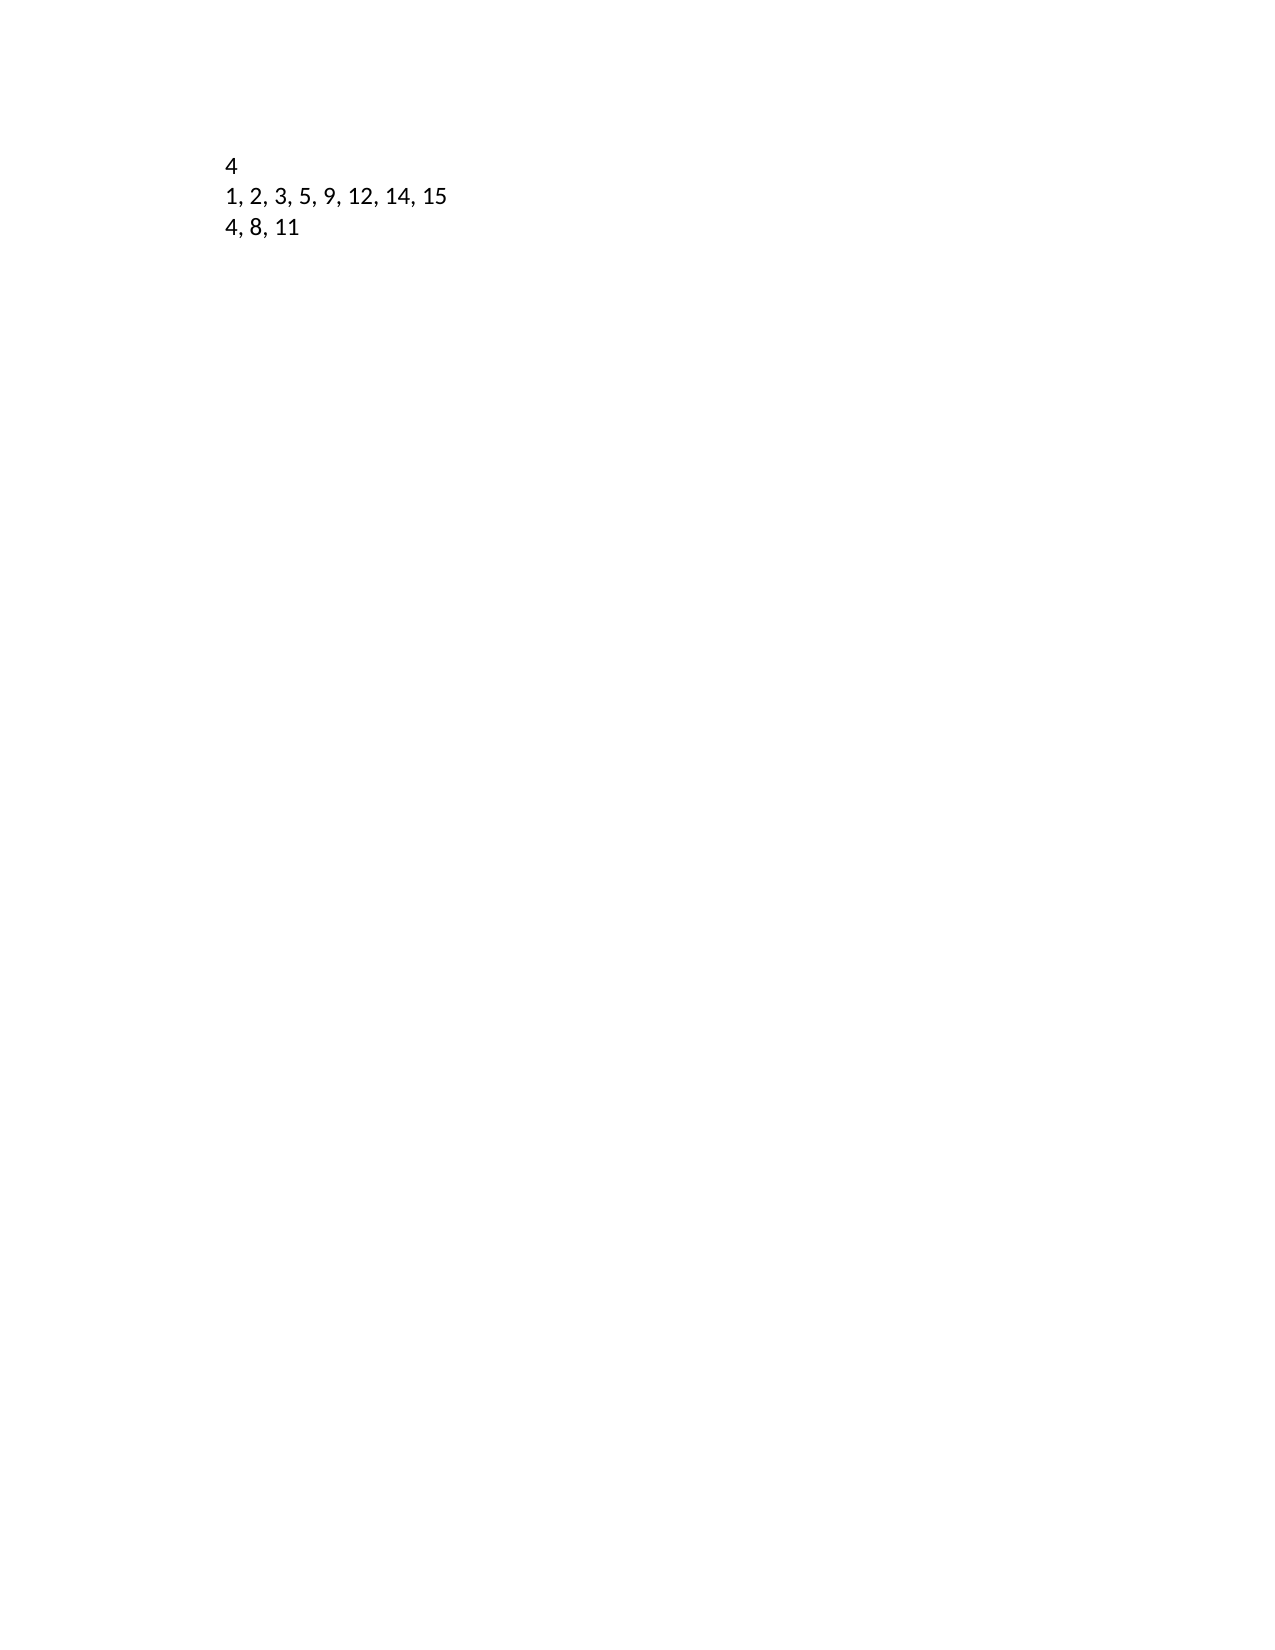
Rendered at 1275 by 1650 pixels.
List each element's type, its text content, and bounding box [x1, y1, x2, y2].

list 1, 2, 3, 5, 9, 12, 14, 15 [225, 181, 1125, 211]
list 4 [225, 150, 1125, 181]
list 4, 8, 11 [225, 211, 1125, 242]
